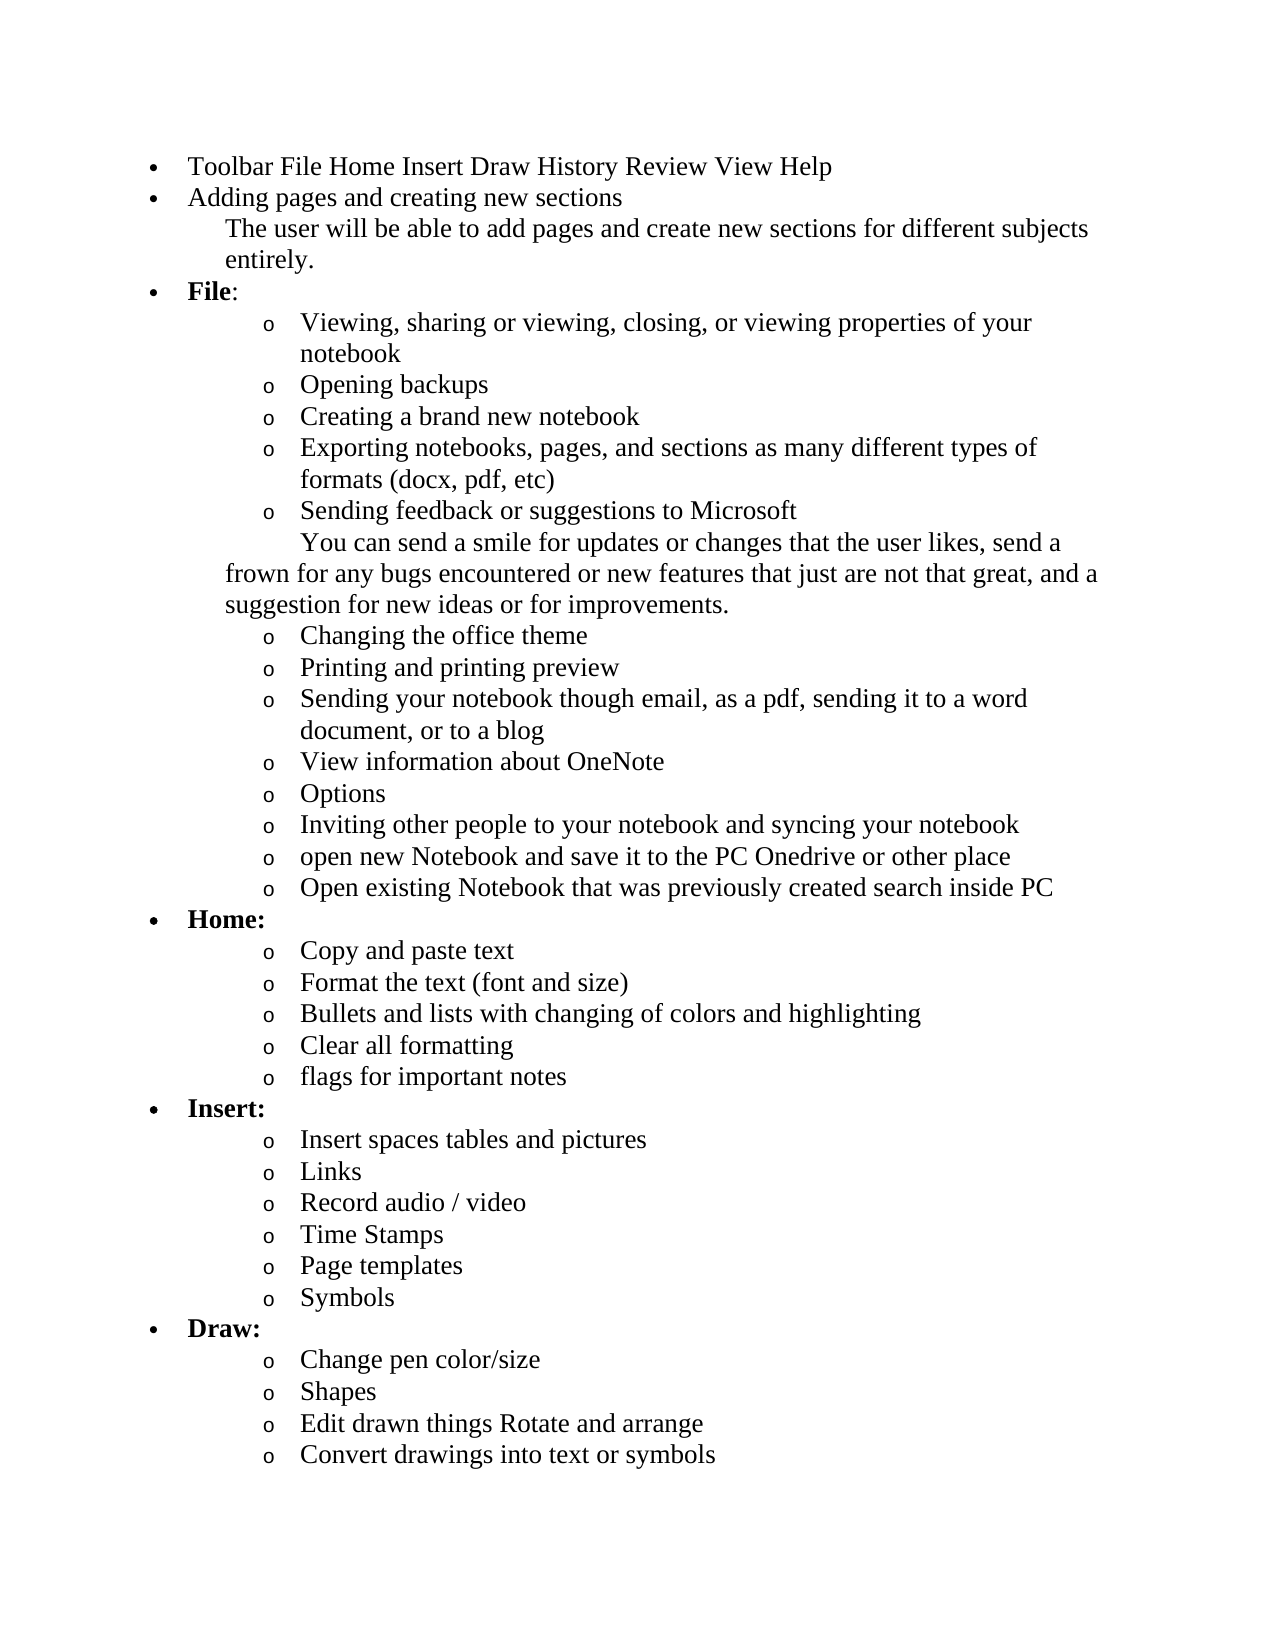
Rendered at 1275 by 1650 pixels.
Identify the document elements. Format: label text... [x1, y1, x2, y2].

list Convert drawings into text or symbols [262, 1438, 1125, 1470]
text The user will be able to add pages and create new sections for different subjects entirely. [225, 212, 1125, 274]
text You can send a smile for updates or changes that the user likes, send a frown for any bugs encountered or new features that just are not that great, and a suggestion for new ideas or for improvements. [225, 526, 1125, 619]
list Open existing Notebook that was previously created search inside PC [262, 871, 1125, 903]
list open new Notebook and save it to the PC Onedrive or other place [262, 840, 1125, 871]
list Edit drawn things Rotate and arrange [262, 1407, 1125, 1438]
list Home: [150, 903, 1125, 934]
list Toolbar File Home Insert Draw History Review View Help [150, 150, 1125, 181]
list Insert: [150, 1092, 1125, 1123]
list Viewing, sharing or viewing, closing, or viewing properties of your notebook [262, 306, 1125, 368]
list Links [262, 1154, 1125, 1186]
list flags for important notes [262, 1060, 1125, 1092]
list Format the text (font and size) [262, 966, 1125, 997]
list Clear all formatting [262, 1029, 1125, 1060]
list Shapes [262, 1375, 1125, 1407]
list Change pen color/size [262, 1343, 1125, 1375]
list Options [262, 777, 1125, 808]
list Time Stamps [262, 1218, 1125, 1249]
list Page templates [262, 1249, 1125, 1281]
list View information about OneNote [262, 745, 1125, 777]
list Creating a brand new notebook [262, 400, 1125, 432]
list Exporting notebooks, pages, and sections as many different types of formats (docx, pdf, etc) [262, 432, 1125, 494]
list Sending feedback or suggestions to Microsoft [262, 494, 1125, 526]
list Symbols [262, 1281, 1125, 1312]
list Insert spaces tables and pictures [262, 1123, 1125, 1154]
list Inviting other people to your notebook and syncing your notebook [262, 808, 1125, 840]
list Bullets and lists with changing of colors and highlighting [262, 997, 1125, 1029]
list Record audio / video [262, 1186, 1125, 1218]
list Copy and paste text [262, 934, 1125, 966]
list Sending your notebook though email, as a pdf, sending it to a word document, or to a blog [262, 682, 1125, 745]
list Changing the office theme [262, 619, 1125, 651]
list Adding pages and creating new sections [150, 181, 1125, 212]
list Draw: [150, 1312, 1125, 1343]
list File: [150, 274, 1125, 306]
list Printing and printing preview [262, 651, 1125, 682]
list Opening backups [262, 368, 1125, 400]
